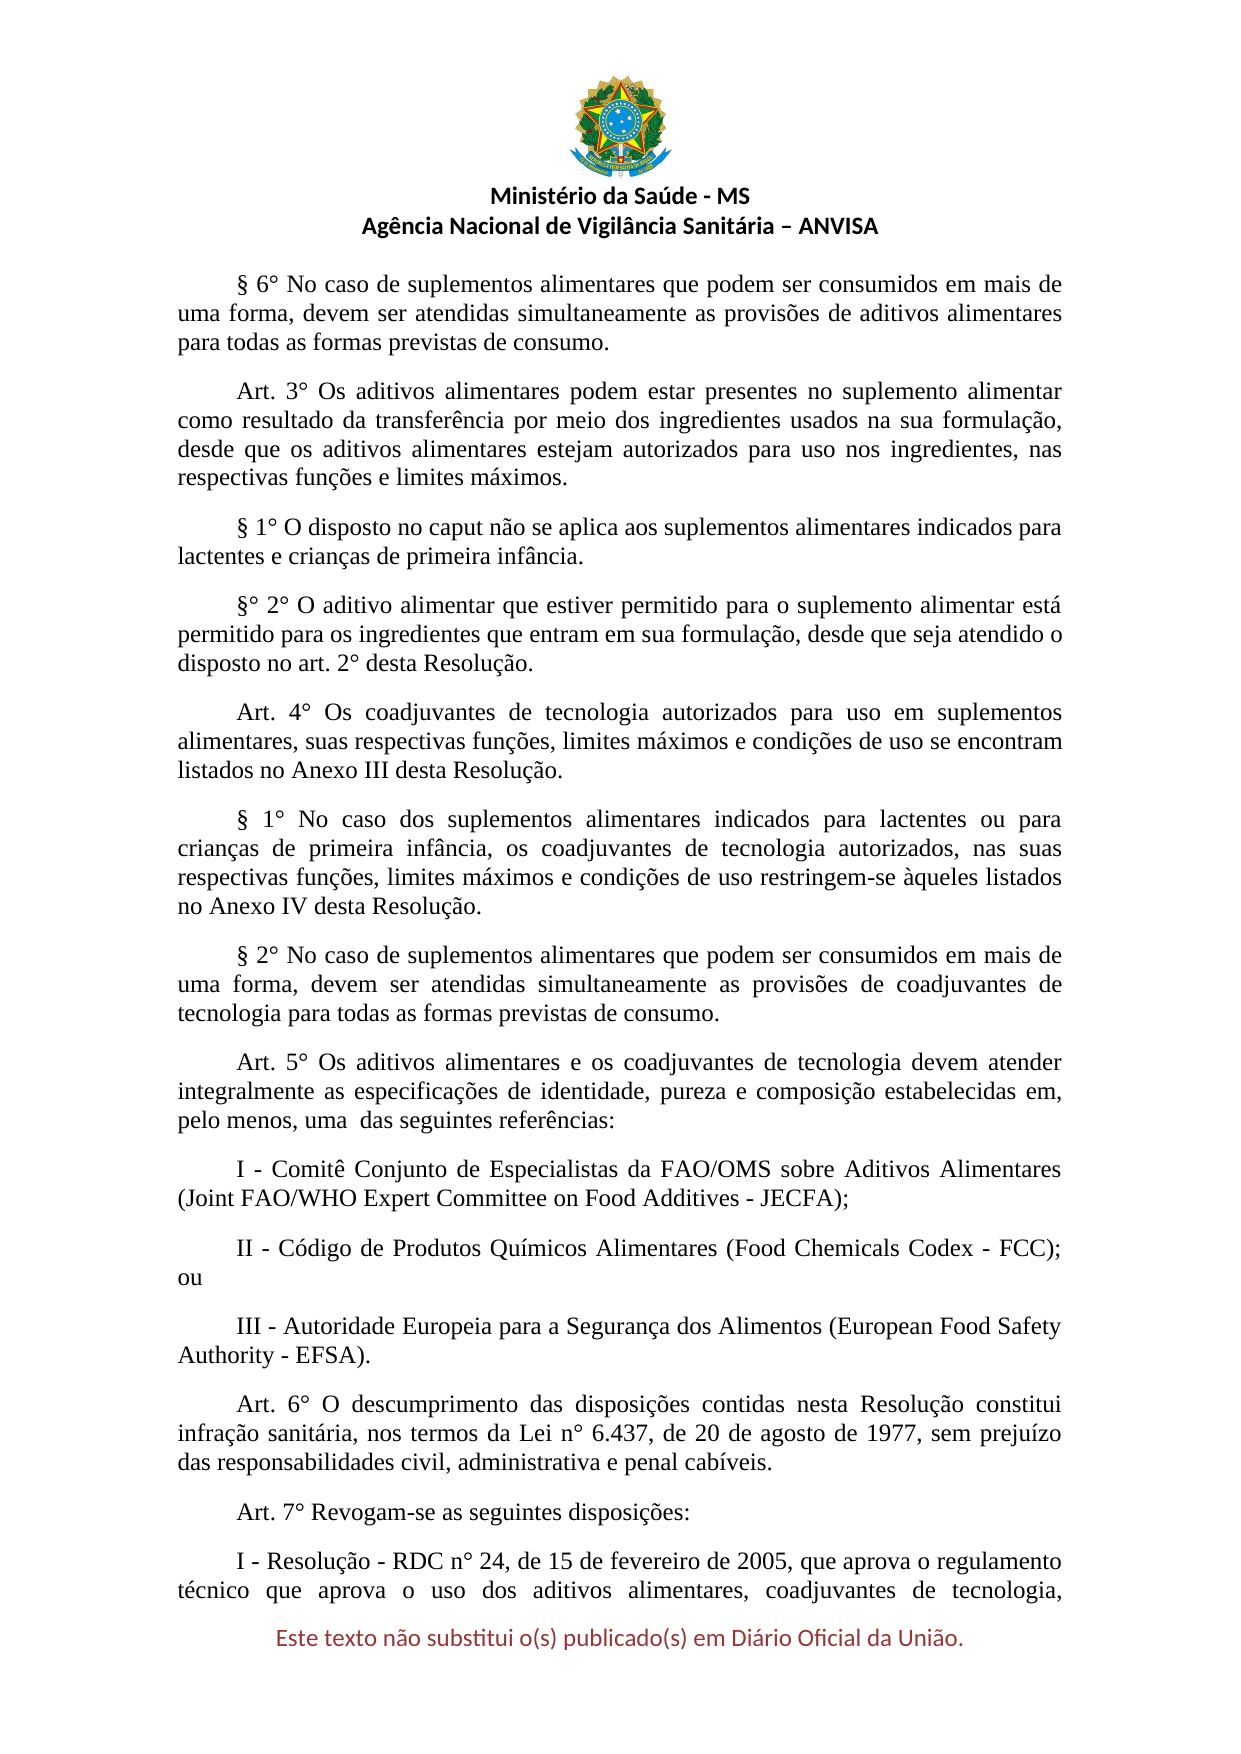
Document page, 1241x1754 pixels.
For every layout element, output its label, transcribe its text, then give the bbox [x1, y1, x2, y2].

text Art. 3° Os aditivos alimentares podem estar presentes no suplemento alimentar como resultado da transferência por meio dos ingredientes usados na sua formulação, desde que os aditivos alimentares estejam autorizados para uso nos ingredientes, nas respectivas funções e limites máximos. [177, 376, 1063, 491]
text § 1° O disposto no caput não se aplica aos suplementos alimentares indicados para lactentes e crianças de primeira infância. [177, 512, 1063, 569]
text II - Código de Produtos Químicos Alimentares (Food Chemicals Codex - FCC); ou [177, 1233, 1063, 1290]
text § 6° No caso de suplementos alimentares que podem ser consumidos em mais de uma forma, devem ser atendidas simultaneamente as provisões de aditivos alimentares para todas as formas previstas de consumo. [177, 269, 1063, 355]
text Art. 7° Revogam-se as seguintes disposições: [177, 1497, 1063, 1525]
text Art. 5° Os aditivos alimentares e os coadjuvantes de tecnologia devem atender integralmente as especificações de identidade, pureza e composição estabelecidas em, pelo menos, uma das seguintes referências: [177, 1047, 1063, 1134]
text Art. 6° O descumprimento das disposições contidas nesta Resolução constitui infração sanitária, nos termos da Lei n° 6.437, de 20 de agosto de 1977, sem prejuízo das responsabilidades civil, administrativa e penal cabíveis. [177, 1389, 1063, 1476]
text §° 2° O aditivo alimentar que estiver permitido para o suplemento alimentar está permitido para os ingredientes que entram em sua formulação, desde que seja atendido o disposto no art. 2° desta Resolução. [177, 590, 1063, 677]
text I - Comitê Conjunto de Especialistas da FAO/OMS sobre Aditivos Alimentares (Joint FAO/WHO Expert Committee on Food Additives - JECFA); [177, 1154, 1063, 1212]
text § 2° No caso de suplementos alimentares que podem ser consumidos em mais de uma forma, devem ser atendidas simultaneamente as provisões de coadjuvantes de tecnologia para todas as formas previstas de consumo. [177, 940, 1063, 1027]
text Art. 4° Os coadjuvantes de tecnologia autorizados para uso em suplementos alimentares, suas respectivas funções, limites máximos e condições de uso se encontram listados no Anexo III desta Resolução. [177, 697, 1063, 784]
text III - Autoridade Europeia para a Segurança dos Alimentos (European Food Safety Authority - EFSA). [177, 1311, 1063, 1369]
text § 1° No caso dos suplementos alimentares indicados para lactentes ou para crianças de primeira infância, os coadjuvantes de tecnologia autorizados, nas suas respectivas funções, limites máximos e condições de uso restringem-se àqueles listados no Anexo IV desta Resolução. [177, 804, 1063, 919]
picture [566, 73, 674, 180]
